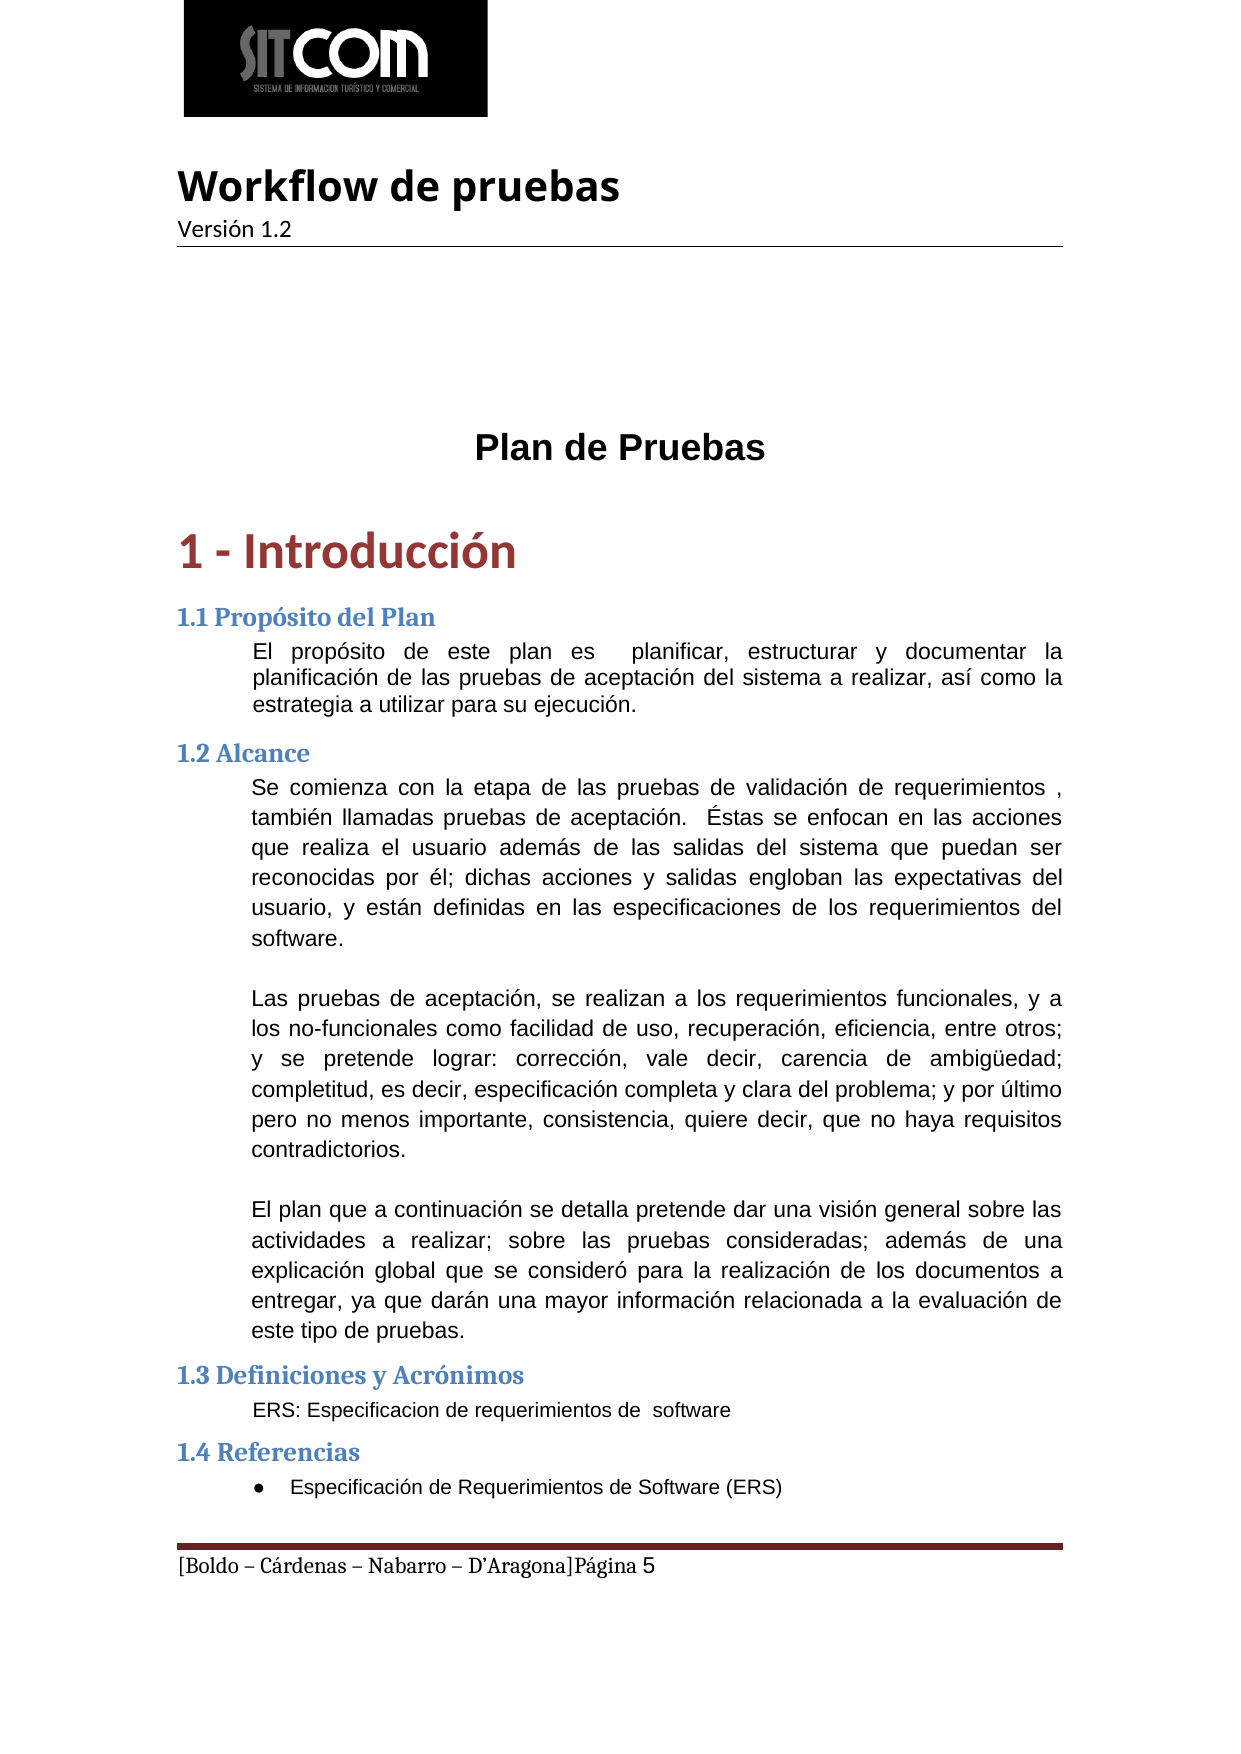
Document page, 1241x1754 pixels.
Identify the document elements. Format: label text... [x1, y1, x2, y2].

text 1 - Introducción [177, 518, 1063, 581]
text El plan que a continuación se detalla pretende dar una visión general sobre las actividades a realizar; sobre las pruebas consideradas; además de una explicación global que se consideró para la realización de los documentos a entregar, ya que darán una mayor información relacionada a la evaluación de este tipo de pruebas. [251, 1196, 1063, 1344]
title Plan de Pruebas [177, 425, 1063, 468]
text Las pruebas de aceptación, se realizan a los requerimientos funcionales, y a los no-funcionales como facilidad de uso, recuperación, eficiencia, entre otros; y se pretende lograr: corrección, vale decir, carencia de ambigüedad; completitud, es decir, especificación completa y clara del problema; y por último pero no menos importante, consistencia, quiere decir, que no haya requisitos contradictorios. [251, 985, 1063, 1162]
list Especificación de Requerimientos de Software (ERS) [252, 1475, 1063, 1499]
subtitle 1.2 Alcance [177, 738, 1063, 769]
picture [183, 0, 488, 117]
subtitle 1.4 Referencias [177, 1437, 1063, 1468]
text El propósito de este plan es planificar, estructurar y documentar la planificación de las pruebas de aceptación del sistema a realizar, así como la estrategia a utilizar para su ejecución. [252, 638, 1063, 717]
text Se comienza con la etapa de las pruebas de validación de requerimientos , también llamadas pruebas de aceptación. Éstas se enfocan en las acciones que realiza el usuario además de las salidas del sistema que puedan ser reconocidas por él; dichas acciones y salidas engloban las expectativas del usuario, y están definidas en las especificaciones de los requerimientos del software. [251, 773, 1063, 951]
subtitle 1.3 Definiciones y Acrónimos [177, 1360, 1063, 1391]
text ERS: Especificacion de requerimientos de software [252, 1397, 1063, 1421]
subtitle 1.1 Propósito del Plan [177, 602, 1063, 633]
